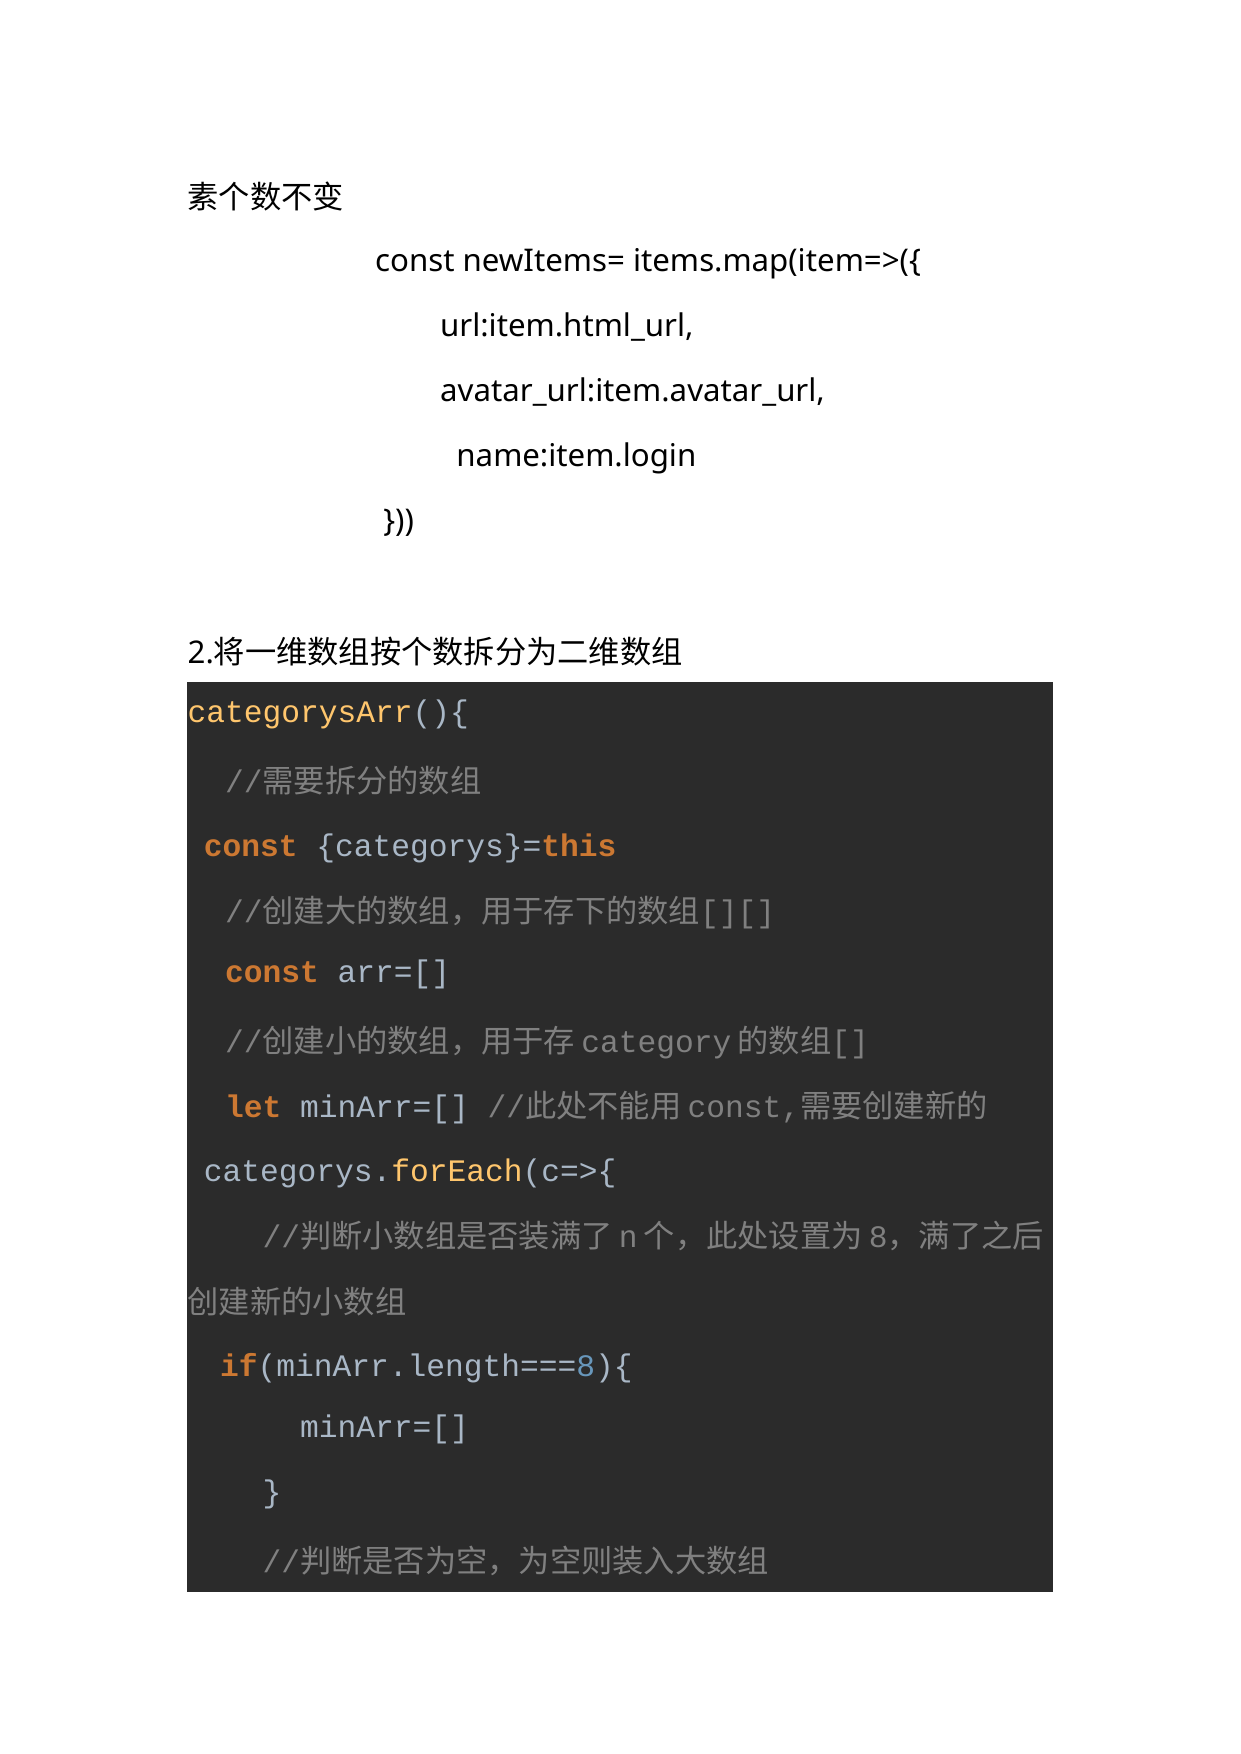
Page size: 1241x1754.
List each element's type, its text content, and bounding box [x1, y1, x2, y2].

text avatar_url:item.avatar_url, [187, 357, 1053, 422]
text 2.将一维数组按个数拆分为二维数组 [187, 617, 1053, 682]
text const newItems= items.map(item=>({ [187, 227, 1053, 292]
text url:item.html_url, [187, 292, 1053, 357]
text })) [187, 487, 1053, 552]
text 1.map() 对每个元素的(key,value)进行处理，保留指定的,但元素个数不变 [187, 162, 1053, 227]
text name:item.login [187, 422, 1053, 487]
